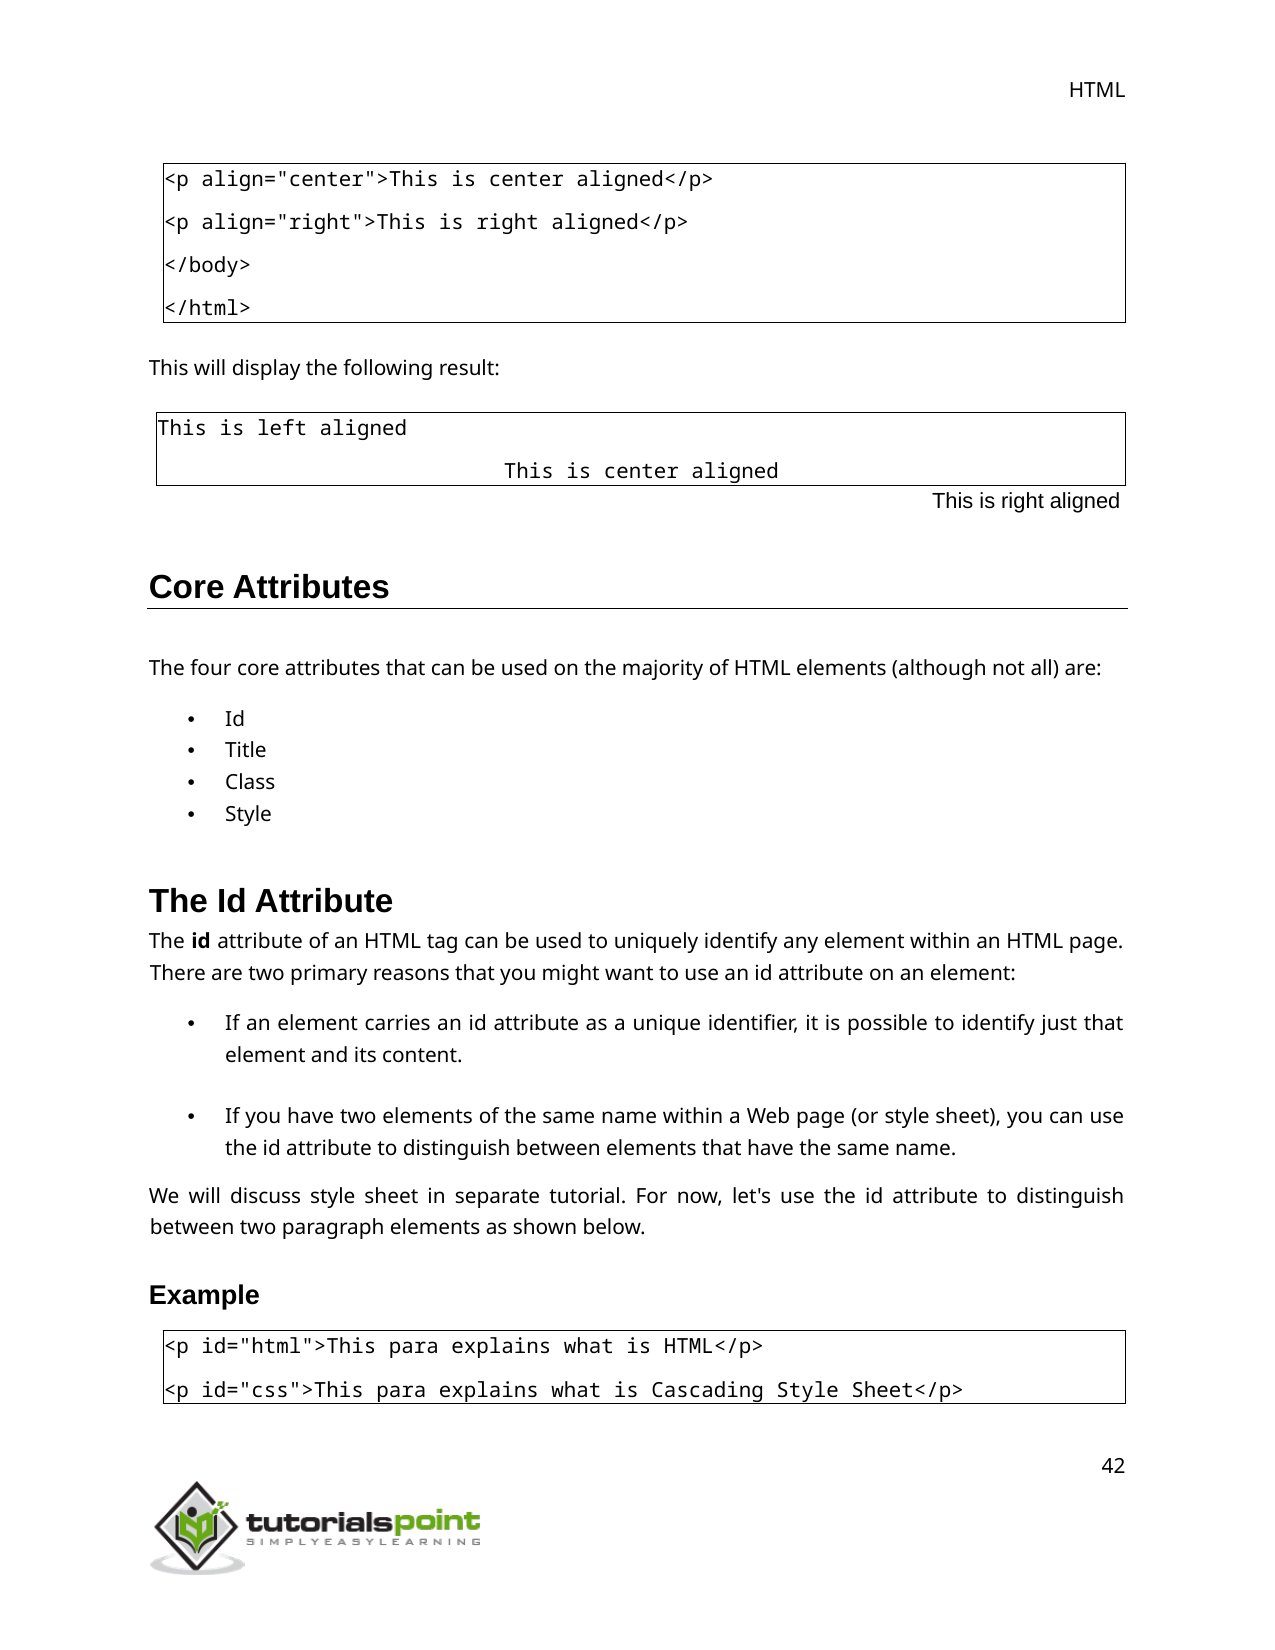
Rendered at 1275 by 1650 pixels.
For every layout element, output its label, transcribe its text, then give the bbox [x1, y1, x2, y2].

list Title [187, 736, 1125, 764]
text We will discuss style sheet in separate tutorial. For now, let's use the id attribute to distinguish between two paragraph elements as shown below. [148, 1181, 1125, 1241]
text This is center aligned [157, 455, 1125, 485]
text The four core attributes that can be used on the majority of HTML elements (although not all) are: [148, 653, 1125, 682]
text <p align="center">This is center aligned</p> [164, 164, 1125, 192]
picture [150, 1481, 481, 1575]
text </body> [164, 249, 1125, 278]
list Id [187, 704, 1125, 732]
text This is right aligned [150, 488, 1120, 513]
list If you have two elements of the same name within a Web page (or style sheet), you can use the id attribute to distinguish between elements that have the same name. [187, 1102, 1125, 1162]
text This is left aligned [157, 413, 1125, 441]
text <p id="html">This para explains what is HTML</p> [164, 1331, 1125, 1360]
subtitle Example [148, 1279, 1125, 1310]
text <p id="css">This para explains what is Cascading Style Sheet</p> [164, 1374, 1125, 1403]
list Style [187, 799, 1125, 827]
text This will display the following result: [148, 353, 1125, 381]
subtitle The Id Attribute [148, 881, 1125, 919]
text </html> [164, 292, 1125, 322]
subtitle Core Attributes [148, 567, 1125, 605]
list Class [187, 767, 1125, 796]
list If an element carries an id attribute as a unique identifier, it is possible to identify just that element and its content. [187, 1008, 1125, 1068]
text The id attribute of an HTML tag can be used to uniquely identify any element within an HTML page. There are two primary reasons that you might want to use an id attribute on an element: [148, 926, 1125, 986]
text <p align="right">This is right aligned</p> [164, 206, 1125, 235]
